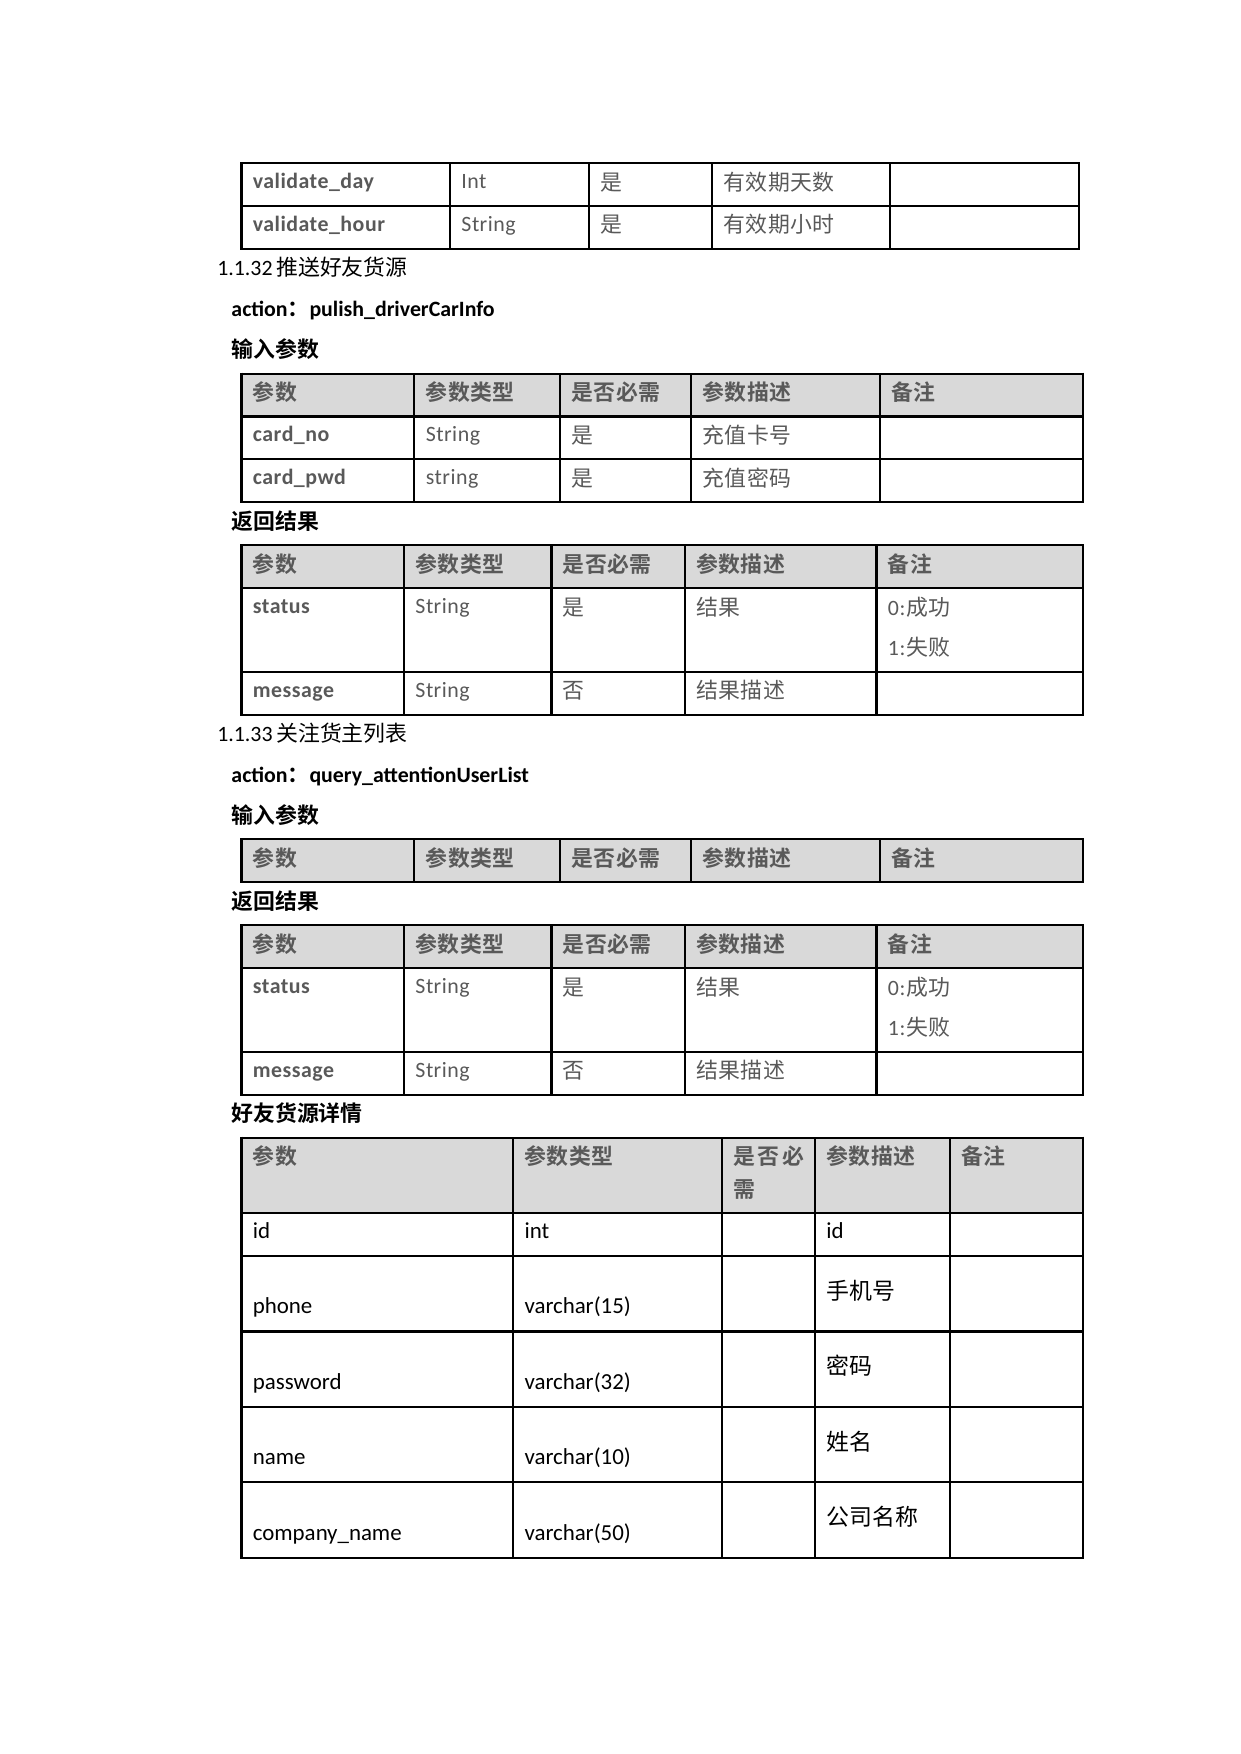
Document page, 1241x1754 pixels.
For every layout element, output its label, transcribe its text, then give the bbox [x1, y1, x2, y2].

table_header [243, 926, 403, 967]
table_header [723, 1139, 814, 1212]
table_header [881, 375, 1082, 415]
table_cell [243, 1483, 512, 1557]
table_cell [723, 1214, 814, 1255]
text 输入参数 [187, 797, 1053, 830]
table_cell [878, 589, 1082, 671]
text action：pulish_driverCarInfo [187, 291, 1053, 323]
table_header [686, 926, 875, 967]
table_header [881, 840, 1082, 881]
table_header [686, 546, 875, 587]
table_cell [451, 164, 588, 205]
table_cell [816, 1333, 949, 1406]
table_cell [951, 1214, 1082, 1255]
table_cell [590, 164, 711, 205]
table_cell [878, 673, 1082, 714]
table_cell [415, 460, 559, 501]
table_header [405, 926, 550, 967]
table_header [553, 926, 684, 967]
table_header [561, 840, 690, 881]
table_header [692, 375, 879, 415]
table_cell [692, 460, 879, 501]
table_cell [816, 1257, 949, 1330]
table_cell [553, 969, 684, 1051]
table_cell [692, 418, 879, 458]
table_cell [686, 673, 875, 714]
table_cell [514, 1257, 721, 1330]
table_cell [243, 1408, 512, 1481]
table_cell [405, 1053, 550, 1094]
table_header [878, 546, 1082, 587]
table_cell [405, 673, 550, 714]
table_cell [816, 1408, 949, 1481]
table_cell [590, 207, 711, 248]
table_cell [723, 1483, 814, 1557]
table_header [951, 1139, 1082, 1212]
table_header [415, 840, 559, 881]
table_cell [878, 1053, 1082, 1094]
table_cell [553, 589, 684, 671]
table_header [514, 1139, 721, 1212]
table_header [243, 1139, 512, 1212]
text 输入参数 [187, 332, 1053, 364]
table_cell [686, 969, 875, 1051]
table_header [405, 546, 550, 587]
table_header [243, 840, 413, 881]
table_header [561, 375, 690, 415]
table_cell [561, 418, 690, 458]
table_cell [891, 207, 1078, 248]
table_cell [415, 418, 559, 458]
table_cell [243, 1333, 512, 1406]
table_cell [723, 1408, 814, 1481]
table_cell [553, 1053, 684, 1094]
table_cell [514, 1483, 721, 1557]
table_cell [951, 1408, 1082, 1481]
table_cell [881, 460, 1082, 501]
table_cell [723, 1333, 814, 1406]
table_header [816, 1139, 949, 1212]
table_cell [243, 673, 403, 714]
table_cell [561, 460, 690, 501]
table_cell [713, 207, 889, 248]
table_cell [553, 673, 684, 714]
text 返回结果 [187, 883, 1053, 916]
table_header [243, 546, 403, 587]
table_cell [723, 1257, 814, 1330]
list 关注货主列表 [217, 716, 1053, 748]
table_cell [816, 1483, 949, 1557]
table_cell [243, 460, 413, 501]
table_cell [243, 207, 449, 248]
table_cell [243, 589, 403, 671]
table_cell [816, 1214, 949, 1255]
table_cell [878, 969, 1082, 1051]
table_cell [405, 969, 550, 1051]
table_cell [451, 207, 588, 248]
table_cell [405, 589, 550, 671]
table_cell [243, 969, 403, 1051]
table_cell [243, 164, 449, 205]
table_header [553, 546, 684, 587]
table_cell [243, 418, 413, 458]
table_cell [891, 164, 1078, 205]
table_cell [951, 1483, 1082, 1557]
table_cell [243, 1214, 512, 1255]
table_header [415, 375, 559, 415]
text 返回结果 [187, 503, 1053, 536]
text action：query_attentionUserList [187, 757, 1053, 789]
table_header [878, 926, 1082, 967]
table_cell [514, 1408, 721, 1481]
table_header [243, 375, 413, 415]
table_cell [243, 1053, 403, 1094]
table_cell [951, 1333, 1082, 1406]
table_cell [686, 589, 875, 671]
text 好友货源详情 [187, 1096, 1053, 1128]
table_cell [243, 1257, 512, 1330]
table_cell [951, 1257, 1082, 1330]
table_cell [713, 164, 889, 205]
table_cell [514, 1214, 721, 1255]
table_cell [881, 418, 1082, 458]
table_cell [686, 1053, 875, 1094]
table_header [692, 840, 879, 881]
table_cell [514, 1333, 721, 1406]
list 推送好友货源 [217, 250, 1053, 282]
